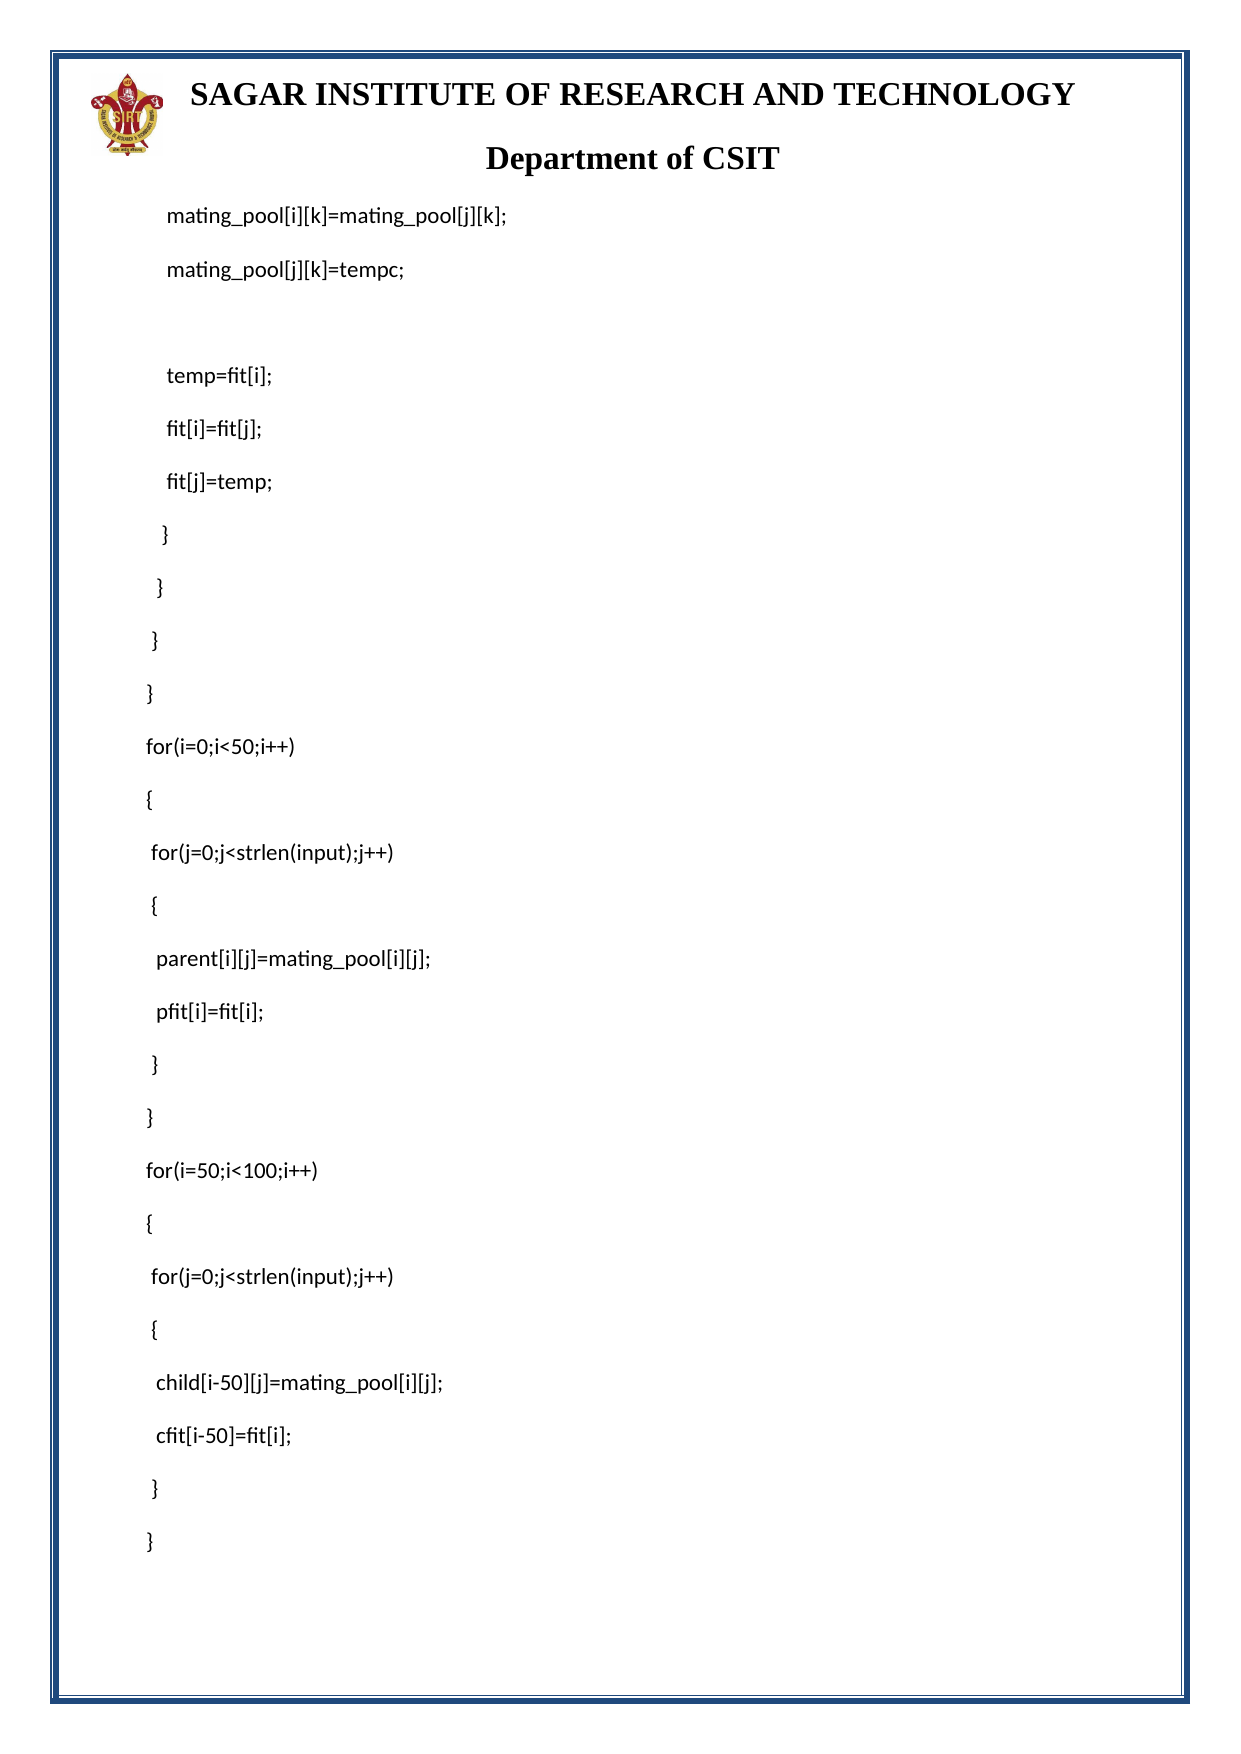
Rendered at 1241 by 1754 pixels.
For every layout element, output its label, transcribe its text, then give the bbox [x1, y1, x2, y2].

text } [141, 1474, 1125, 1502]
text cfit[i-50]=fit[i]; [141, 1421, 1125, 1449]
text child[i-50][j]=mating_pool[i][j]; [141, 1368, 1125, 1396]
text parent[i][j]=mating_pool[i][j]; [141, 944, 1125, 972]
text } [141, 626, 1125, 654]
text } [141, 1050, 1125, 1078]
text for(j=0;j<strlen(input);j++) [141, 838, 1125, 866]
text { [141, 1315, 1125, 1343]
text { [141, 1209, 1125, 1237]
text fit[i]=fit[j]; [141, 414, 1125, 442]
text } [141, 679, 1125, 707]
text for(i=0;i<50;i++) [141, 732, 1125, 760]
text for(i=50;i<100;i++) [141, 1156, 1125, 1184]
text temp=fit[i]; [141, 361, 1125, 389]
text mating_pool[j][k]=tempc; [141, 255, 1125, 283]
text } [141, 1527, 1125, 1555]
text } [141, 573, 1125, 601]
text mating_pool[i][k]=mating_pool[j][k]; [141, 202, 1125, 230]
text for(j=0;j<strlen(input);j++) [141, 1262, 1125, 1290]
text } [141, 520, 1125, 548]
text pfit[i]=fit[i]; [141, 997, 1125, 1025]
text { [141, 891, 1125, 919]
text { [141, 785, 1125, 813]
text } [141, 1103, 1125, 1131]
text fit[j]=temp; [141, 467, 1125, 495]
